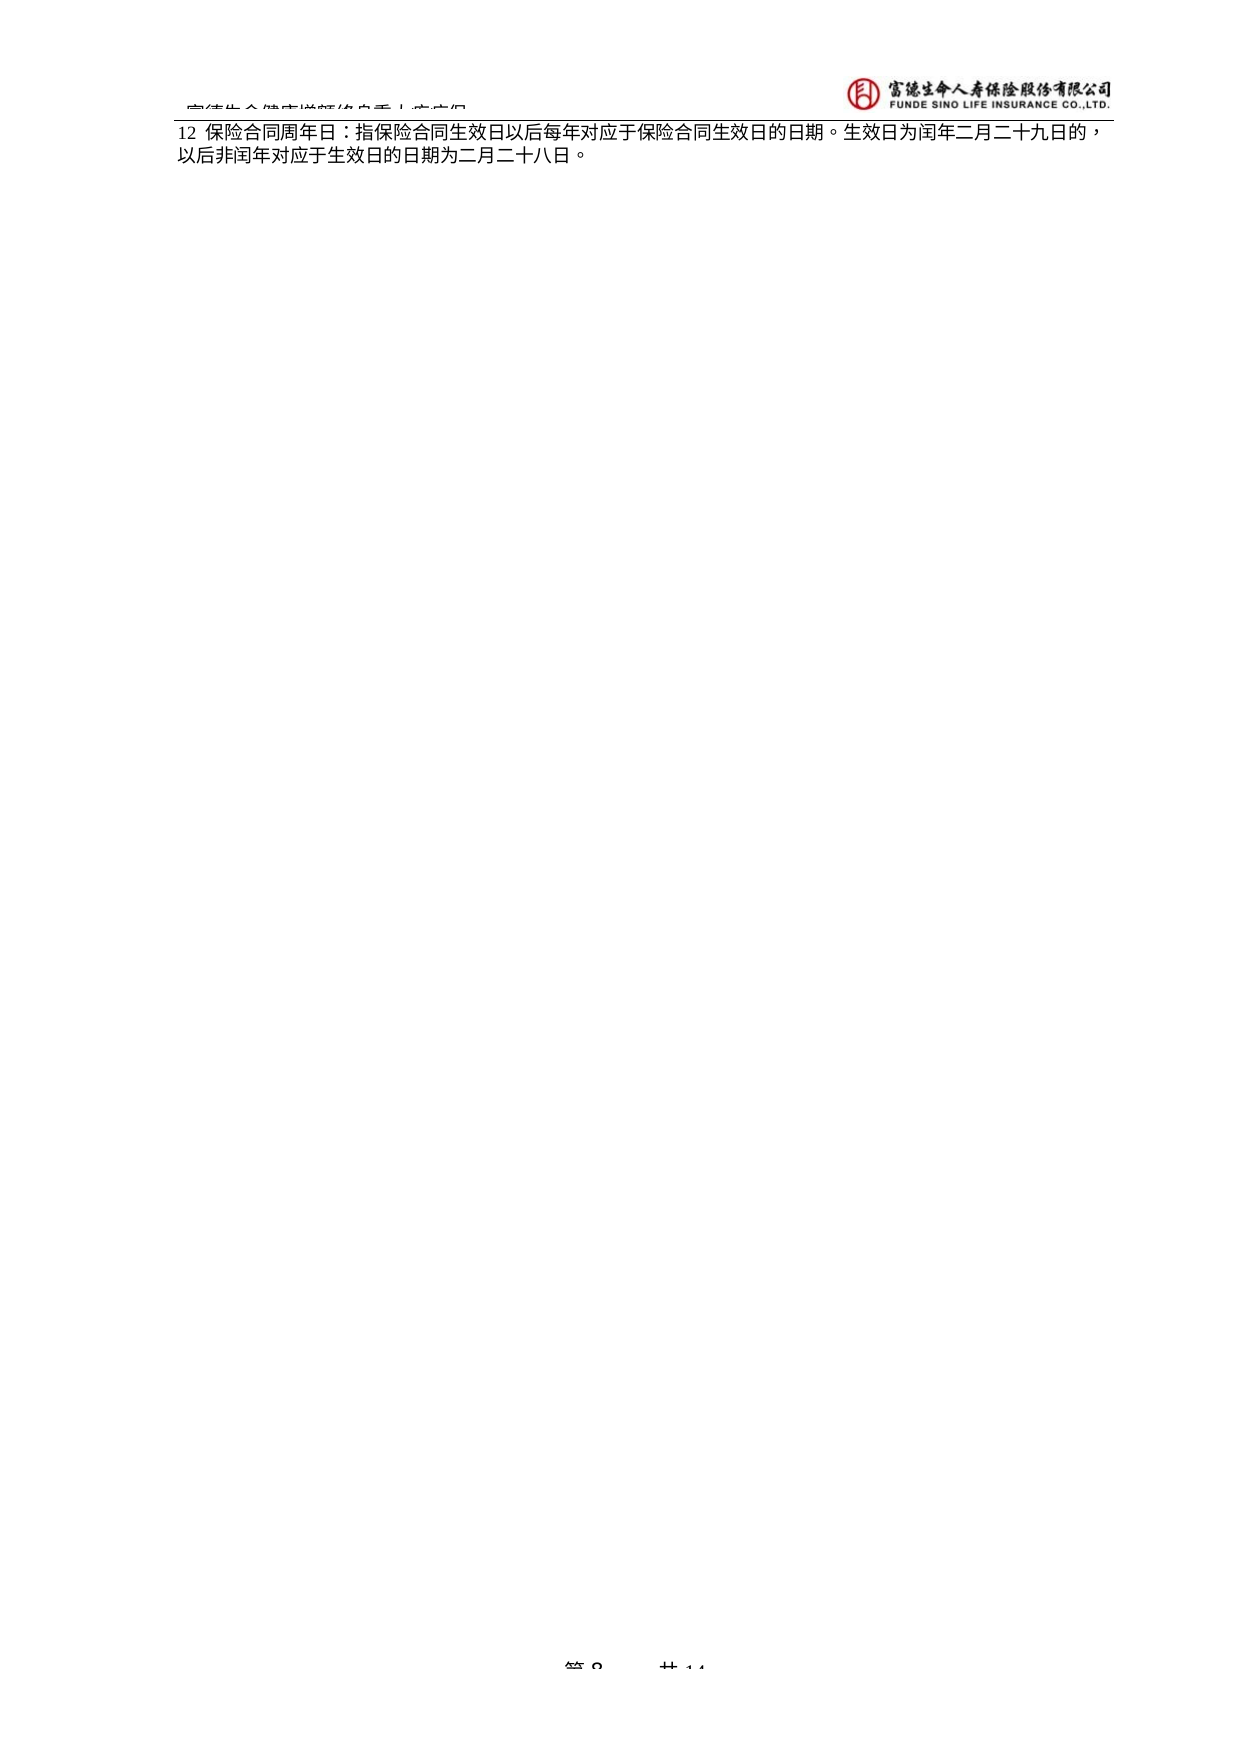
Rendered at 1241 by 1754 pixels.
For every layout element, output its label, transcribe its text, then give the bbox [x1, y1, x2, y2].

picture [843, 76, 1112, 113]
list 保险合同周年日：指保险合同生效日以后每年对应于保险合同生效日的日期。生效日为闰年二月二十九日的， 以后非闰年对应于生效日的日期为二月二十八日。 [177, 121, 1106, 168]
